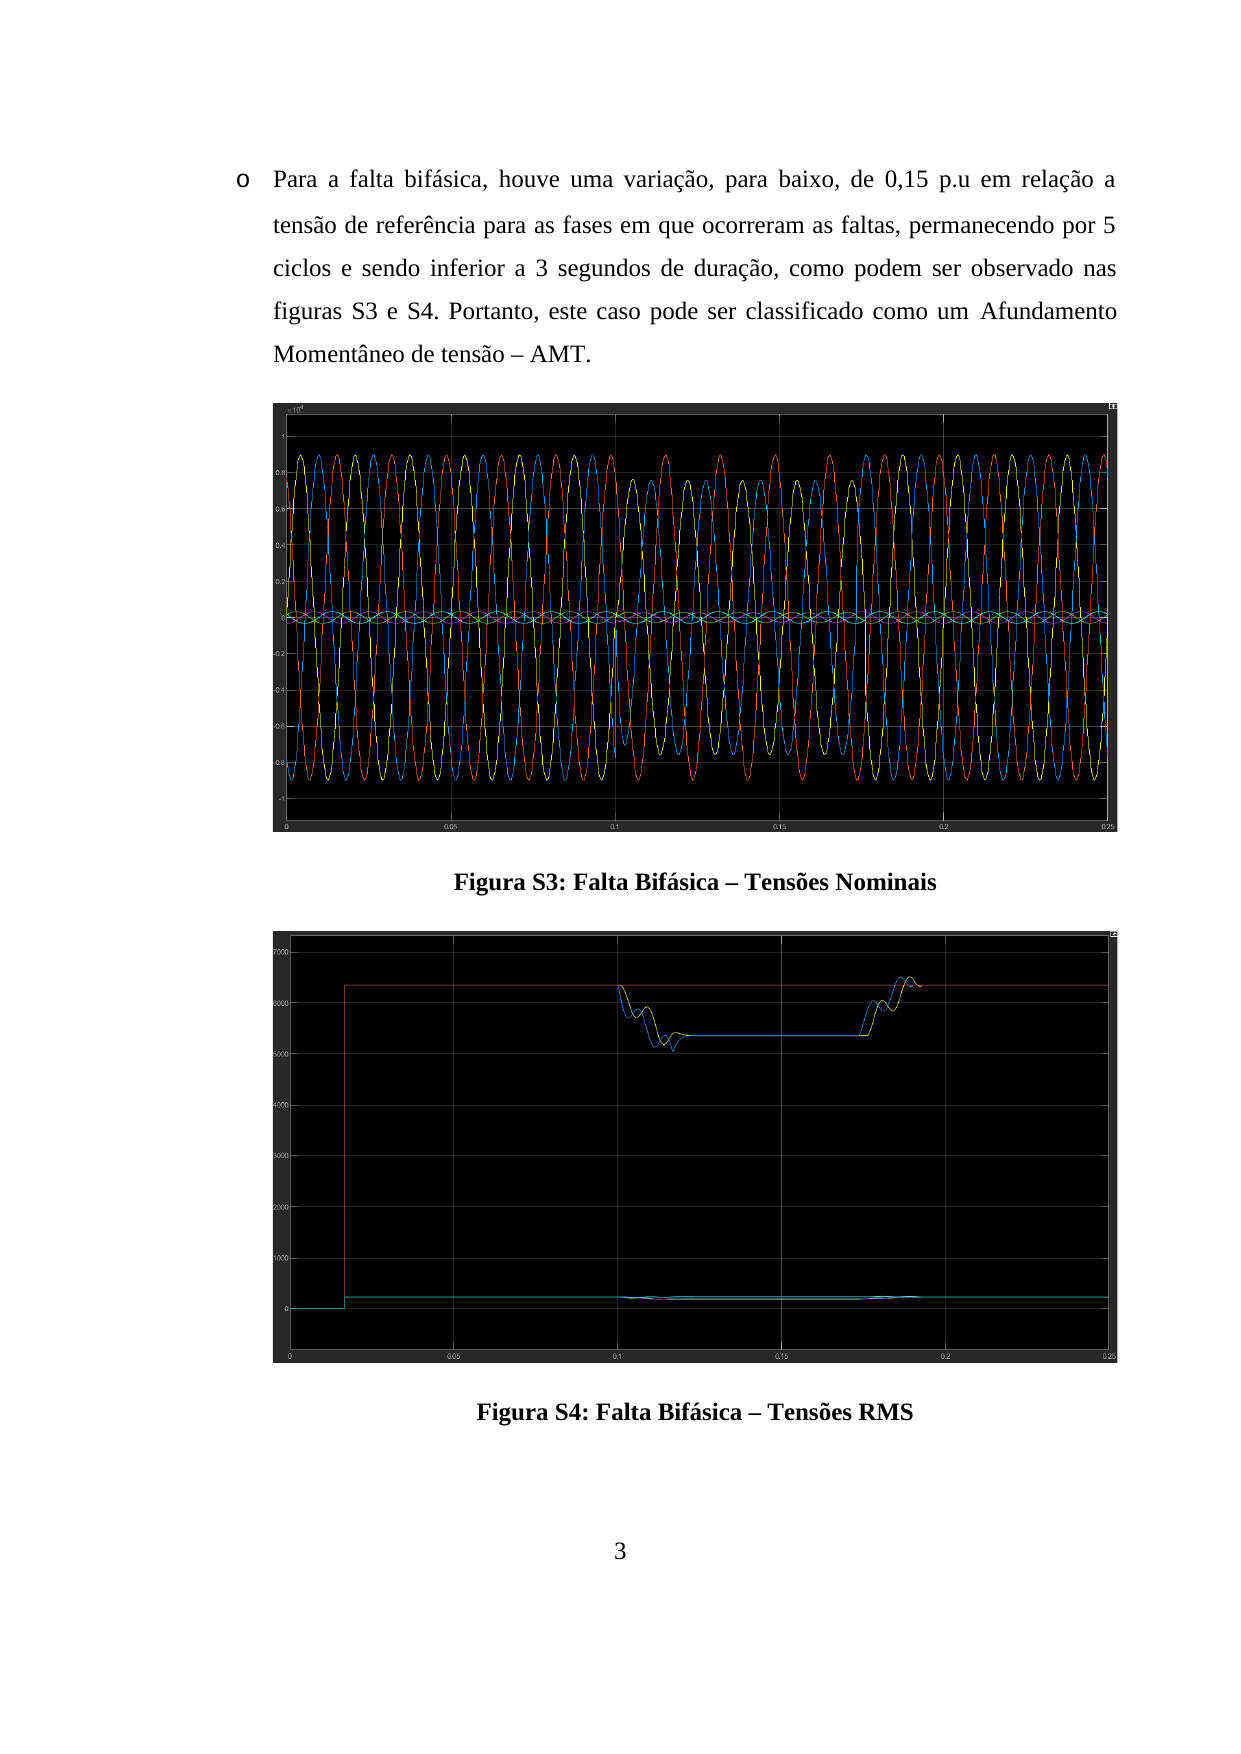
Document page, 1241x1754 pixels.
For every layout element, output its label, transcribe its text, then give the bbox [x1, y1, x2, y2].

picture [272, 403, 1118, 832]
text Figura S3: Falta Bifásica – Tensões Nominais [198, 867, 1117, 896]
list Para a falta bifásica, houve uma variação, para baixo, de 0,15 p.u em relação a tensão de referência para as fases em que ocorreram as faltas, permanecendo por 5 ciclos e sendo inferior a 3 segundos de duração, como podem ser observado nas figuras S3 e S4. Portanto, este caso pode ser classificado como um Afundamento Momentâneo de tensão – AMT. [235, 164, 1117, 368]
text Figura S4: Falta Bifásica – Tensões RMS [198, 1397, 1117, 1426]
picture [272, 931, 1118, 1363]
